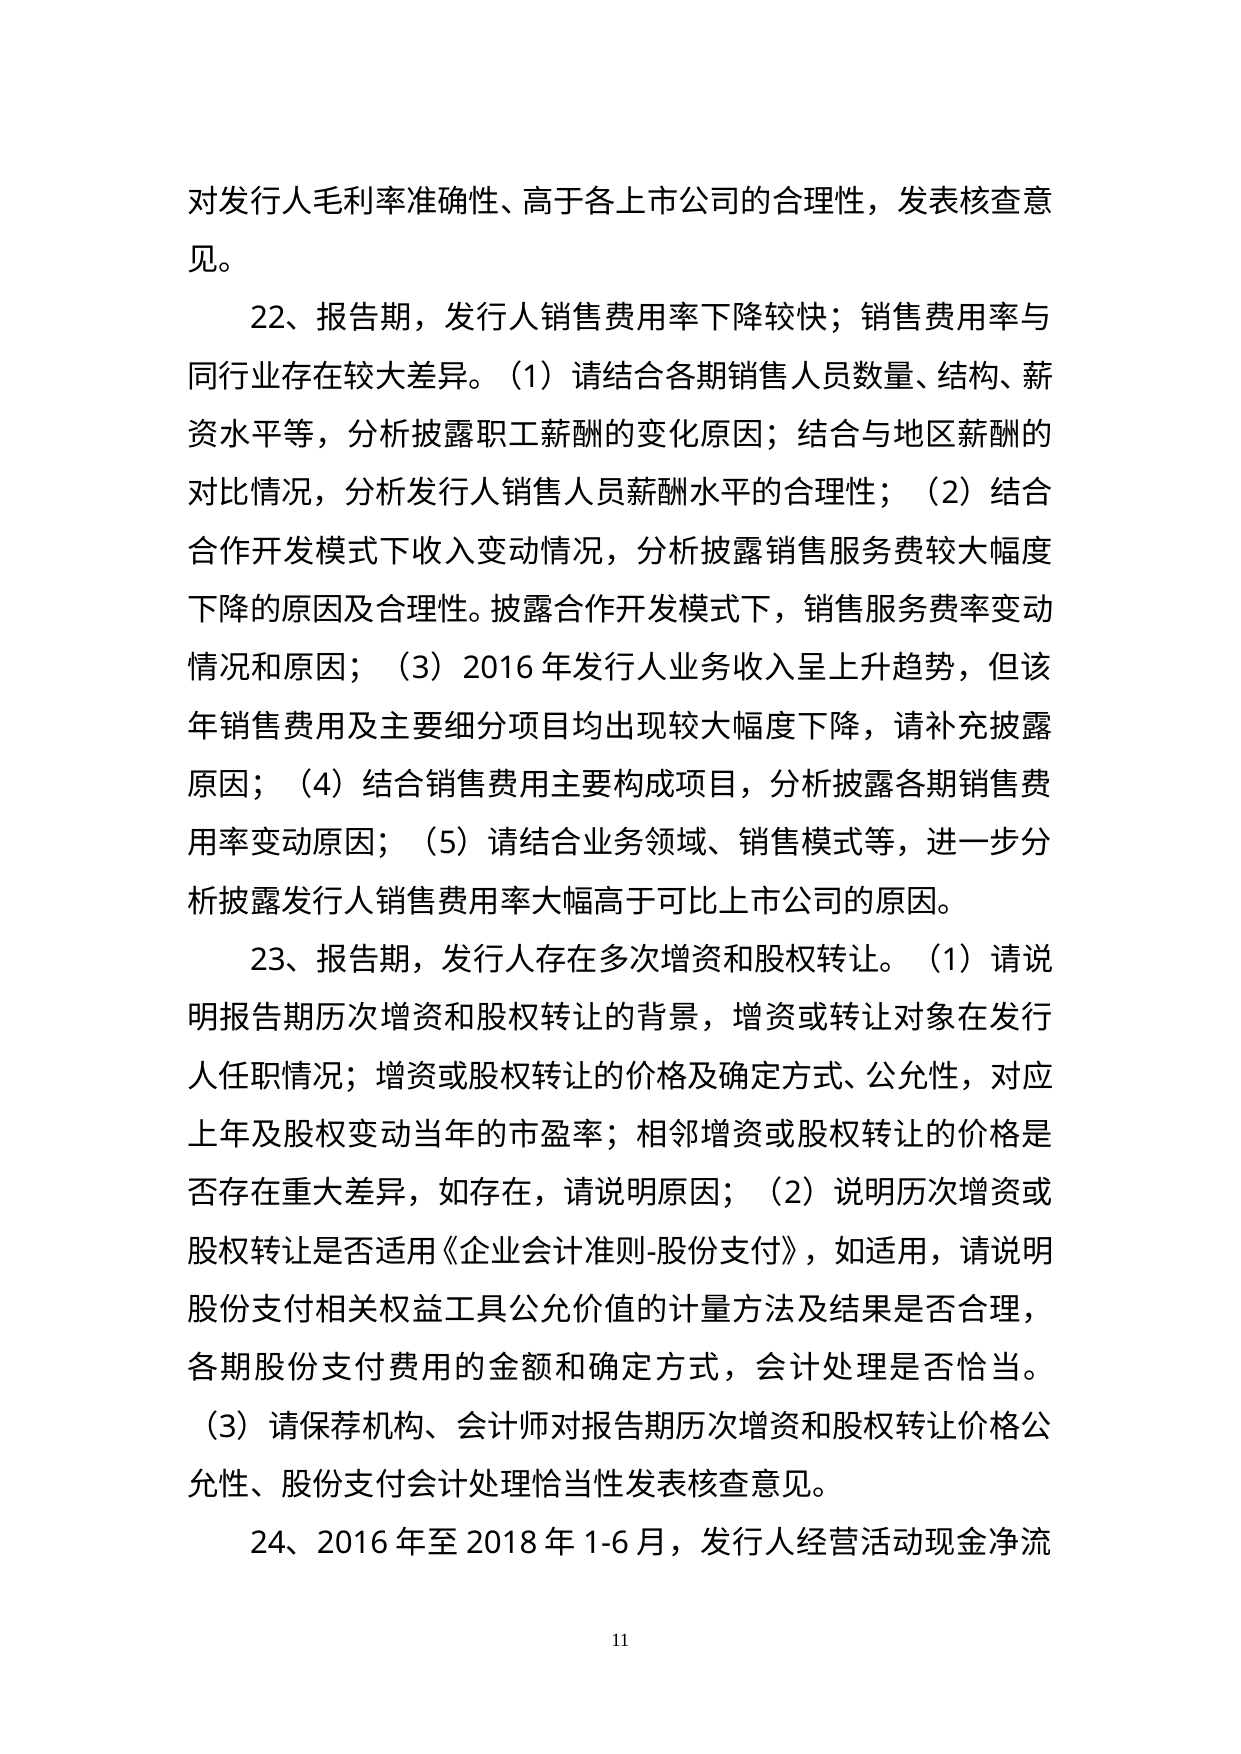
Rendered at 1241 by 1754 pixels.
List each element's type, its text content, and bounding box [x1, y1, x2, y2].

list 报告期，发行人销售费用率下降较快；销售费用率与同行业存在较大差异。（1）请结合各期销售人员数量、结构、薪资水平等，分析披露职工薪酬的变化原因；结合与地区薪酬的对比情况，分析发行人销售人员薪酬水平的合理性；（2）结合合作开发模式下收入变动情况，分析披露销售服务费较大幅度下降的原因及合理性。披露合作开发模式下，销售服务费率变动情况和原因；（3）2016年发行人业务收入呈上升趋势，但该年销售费用及主要细分项目均出现较大幅度下降，请补充披露原因；（4）结合销售费用主要构成项目，分析披露各期销售费用率变动原因；（5）请结合业务领域、销售模式等，进一步分析披露发行人销售费用率大幅高于可比上市公司的原因。 [187, 632, 1053, 1274]
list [187, 166, 1053, 632]
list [187, 1274, 1053, 1566]
